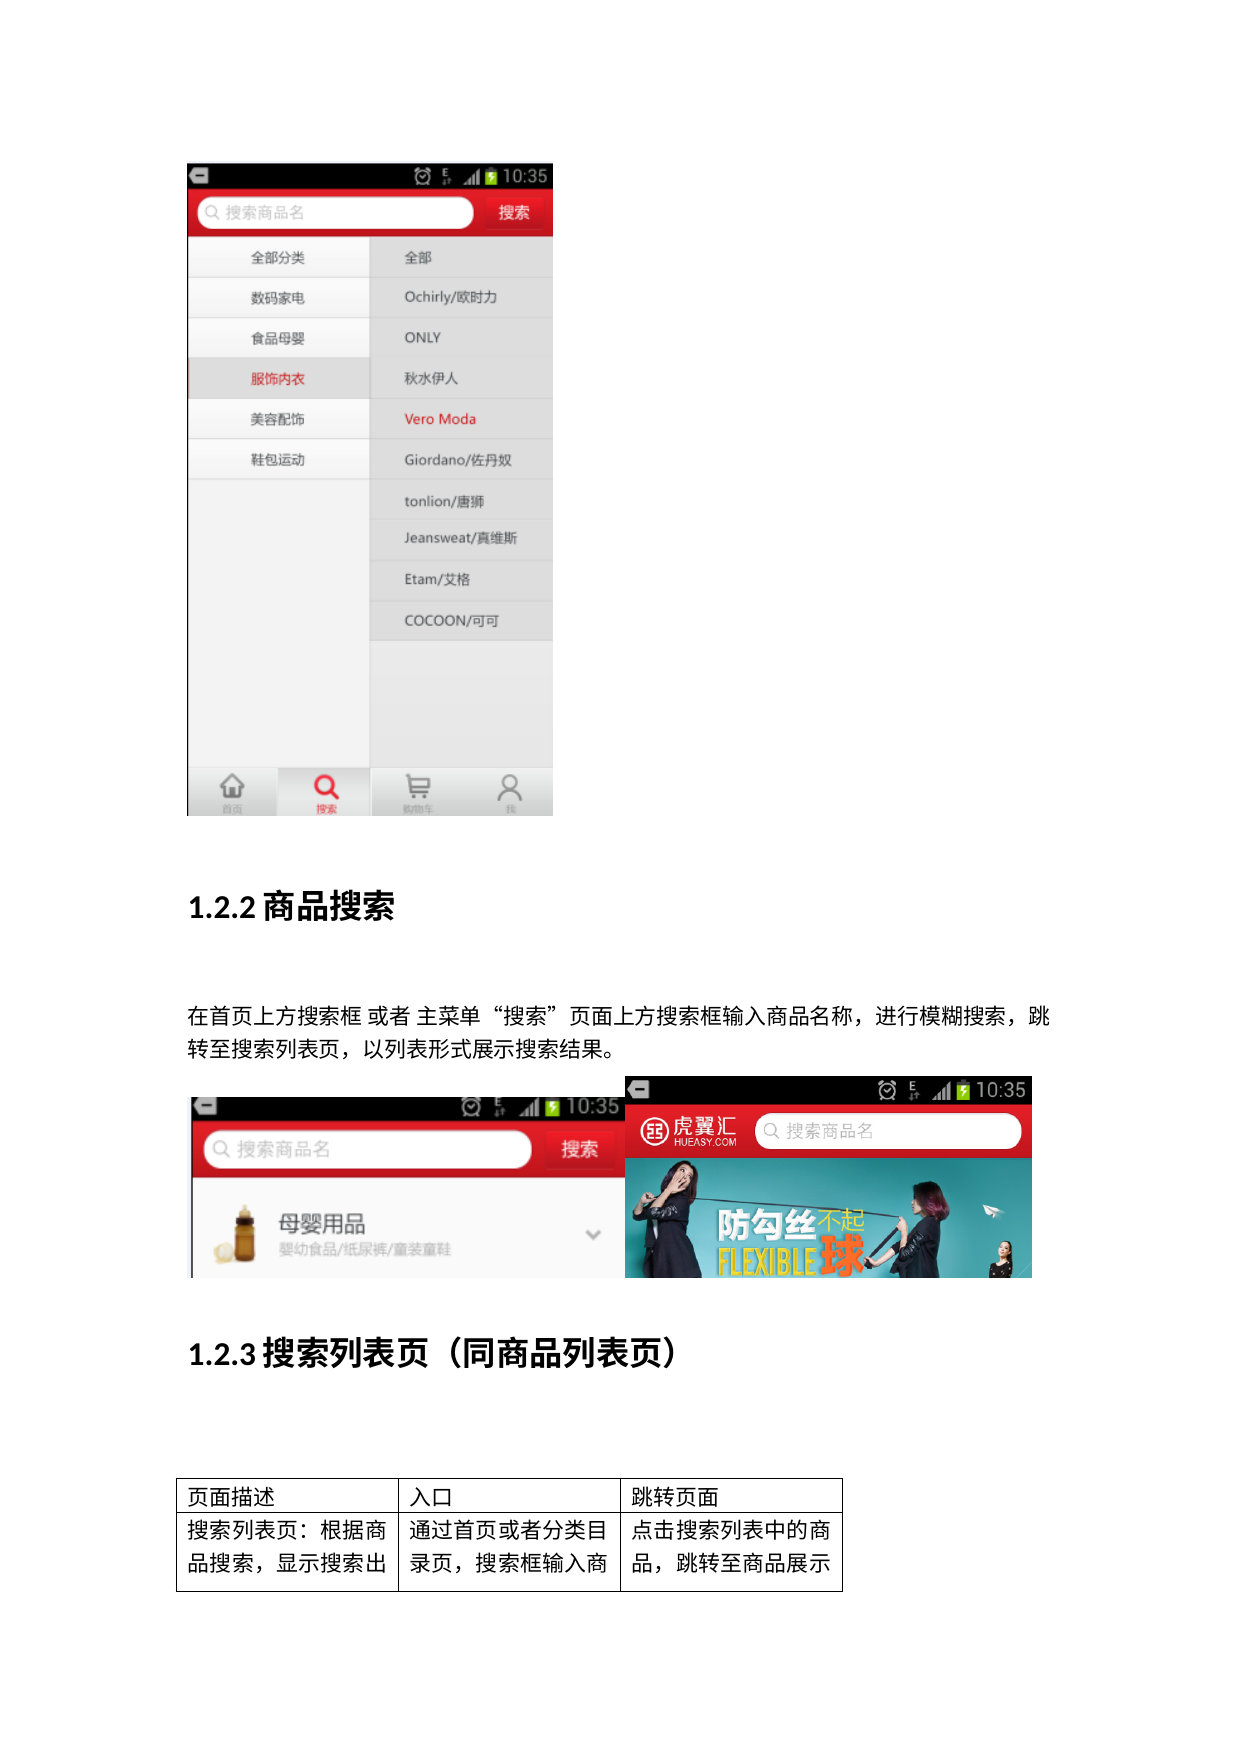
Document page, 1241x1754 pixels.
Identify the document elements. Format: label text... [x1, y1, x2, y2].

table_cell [621, 1513, 842, 1591]
table_header 入口 [399, 1479, 620, 1512]
table_header 页面描述 [177, 1479, 398, 1512]
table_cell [399, 1513, 620, 1591]
table_header 跳转页面 [621, 1479, 842, 1512]
subtitle 1.2.2商品搜索 [187, 872, 1053, 937]
picture [187, 161, 553, 816]
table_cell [177, 1513, 398, 1591]
picture [187, 1076, 1032, 1278]
subtitle 1.2.3搜索列表页（同商品列表页） [187, 1318, 1053, 1383]
text 在首页上方搜索框 或者 主菜单“搜索”页面上方搜索框输入商品名称，进行模糊搜索，跳转至搜索列表页，以列表形式展示搜索结果。 [187, 999, 1053, 1064]
